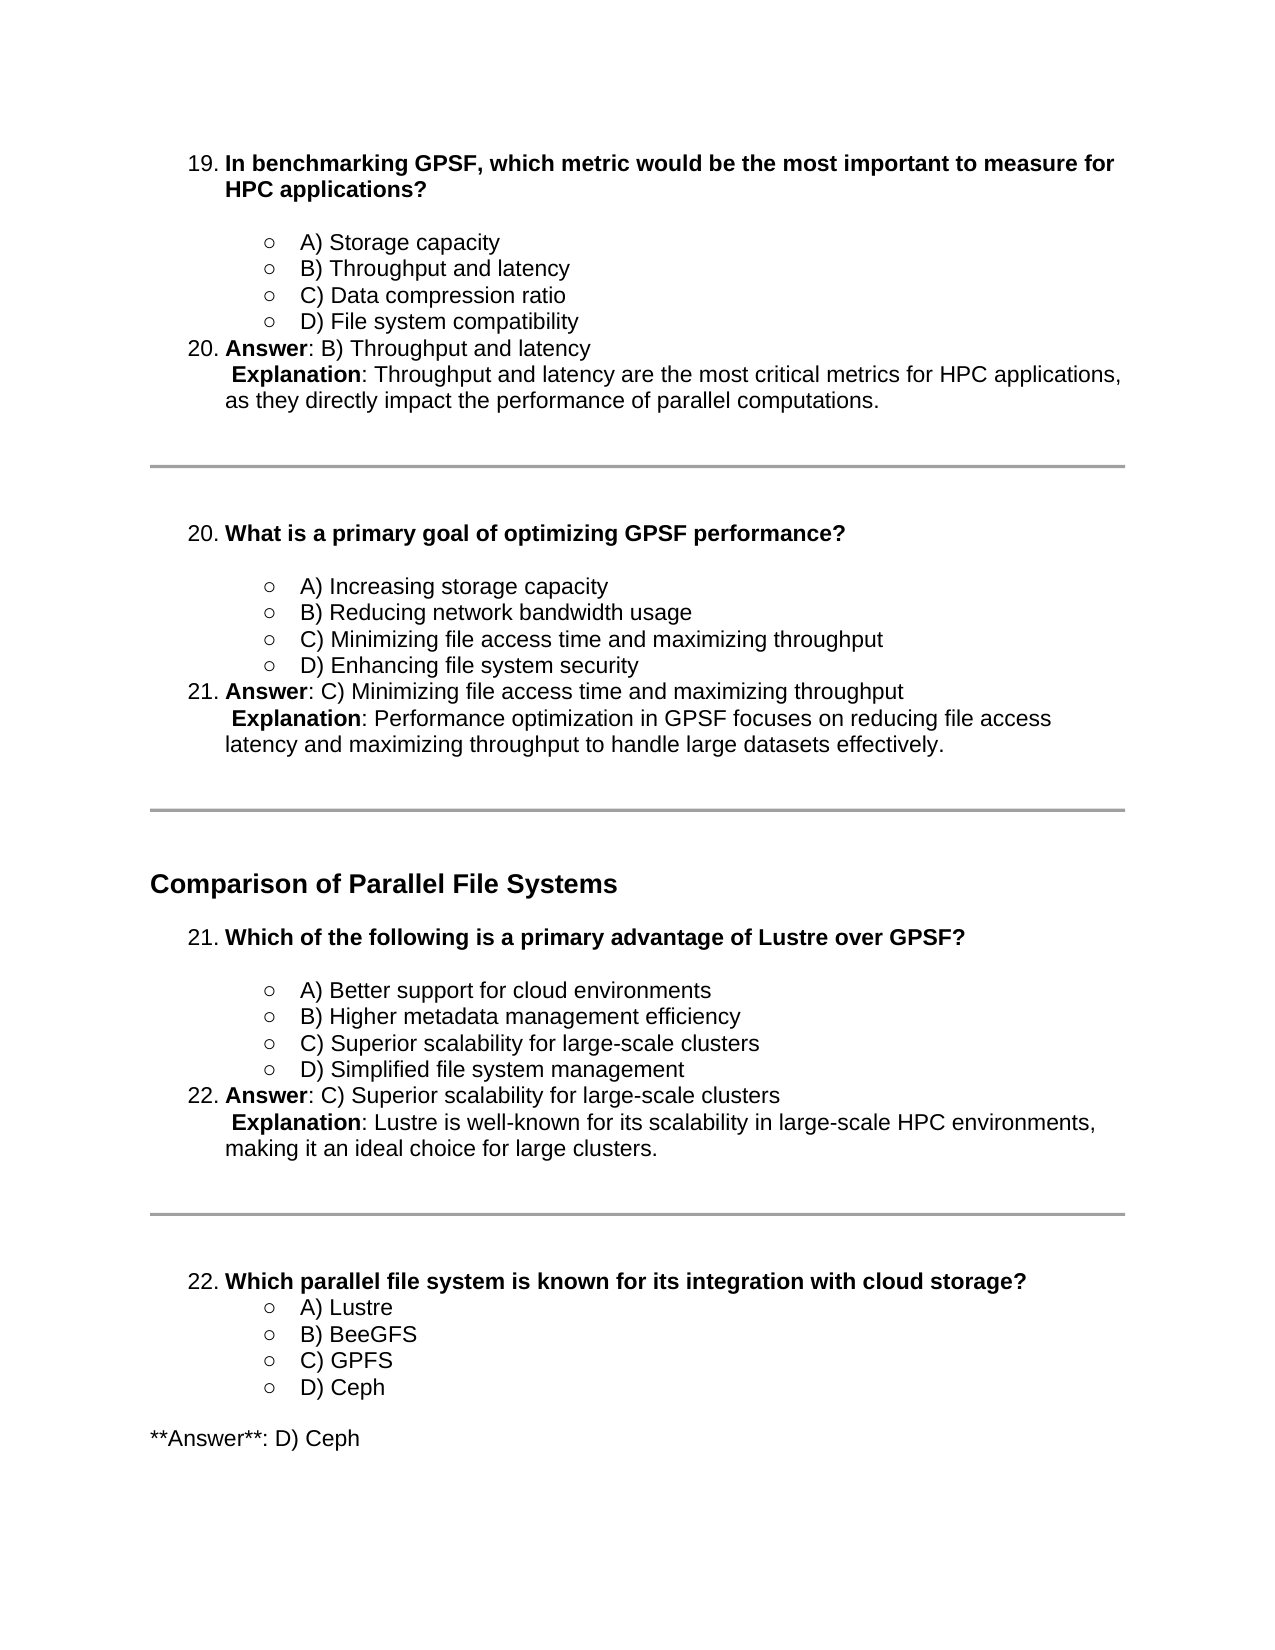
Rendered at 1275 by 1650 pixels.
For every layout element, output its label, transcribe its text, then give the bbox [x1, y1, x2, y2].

list B) BeeGFS [262, 1321, 1125, 1347]
list Which of the following is a primary advantage of Lustre over GPSF? [187, 924, 1125, 977]
list D) Enhancing file system security [262, 652, 1125, 678]
list D) Ceph [262, 1373, 1125, 1400]
list C) Minimizing file access time and maximizing throughput [262, 626, 1125, 652]
list A) Better support for cloud environments [262, 977, 1125, 1003]
list D) Simplified file system management [262, 1056, 1125, 1082]
list In benchmarking GPSF, which metric would be the most important to measure for HPC applications? [187, 150, 1125, 229]
list B) Higher metadata management efficiency [262, 1003, 1125, 1030]
list C) Superior scalability for large-scale clusters [262, 1030, 1125, 1056]
list Which parallel file system is known for its integration with cloud storage? [187, 1268, 1125, 1294]
text **Answer**: D) Ceph [150, 1425, 1125, 1451]
list D) File system compatibility [262, 308, 1125, 334]
list A) Increasing storage capacity [262, 573, 1125, 599]
list C) Data compression ratio [262, 282, 1125, 308]
list C) GPFS [262, 1347, 1125, 1373]
list A) Lustre [262, 1294, 1125, 1321]
list What is a primary goal of optimizing GPSF performance? [187, 520, 1125, 573]
list Answer: B) Throughput and latency Explanation: Throughput and latency are the most critical metrics for HPC applications, as they directly impact the performance of parallel computations. [187, 334, 1125, 440]
list A) Storage capacity [262, 229, 1125, 255]
subtitle Comparison of Parallel File Systems [150, 868, 1125, 899]
list B) Throughput and latency [262, 255, 1125, 282]
list B) Reducing network bandwidth usage [262, 599, 1125, 626]
list Answer: C) Superior scalability for large-scale clusters Explanation: Lustre is well-known for its scalability in large-scale HPC environments, making it an ideal choice for large clusters. [187, 1082, 1125, 1188]
list Answer: C) Minimizing file access time and maximizing throughput Explanation: Performance optimization in GPSF focuses on reducing file access latency and maximizing throughput to handle large datasets effectively. [187, 678, 1125, 784]
